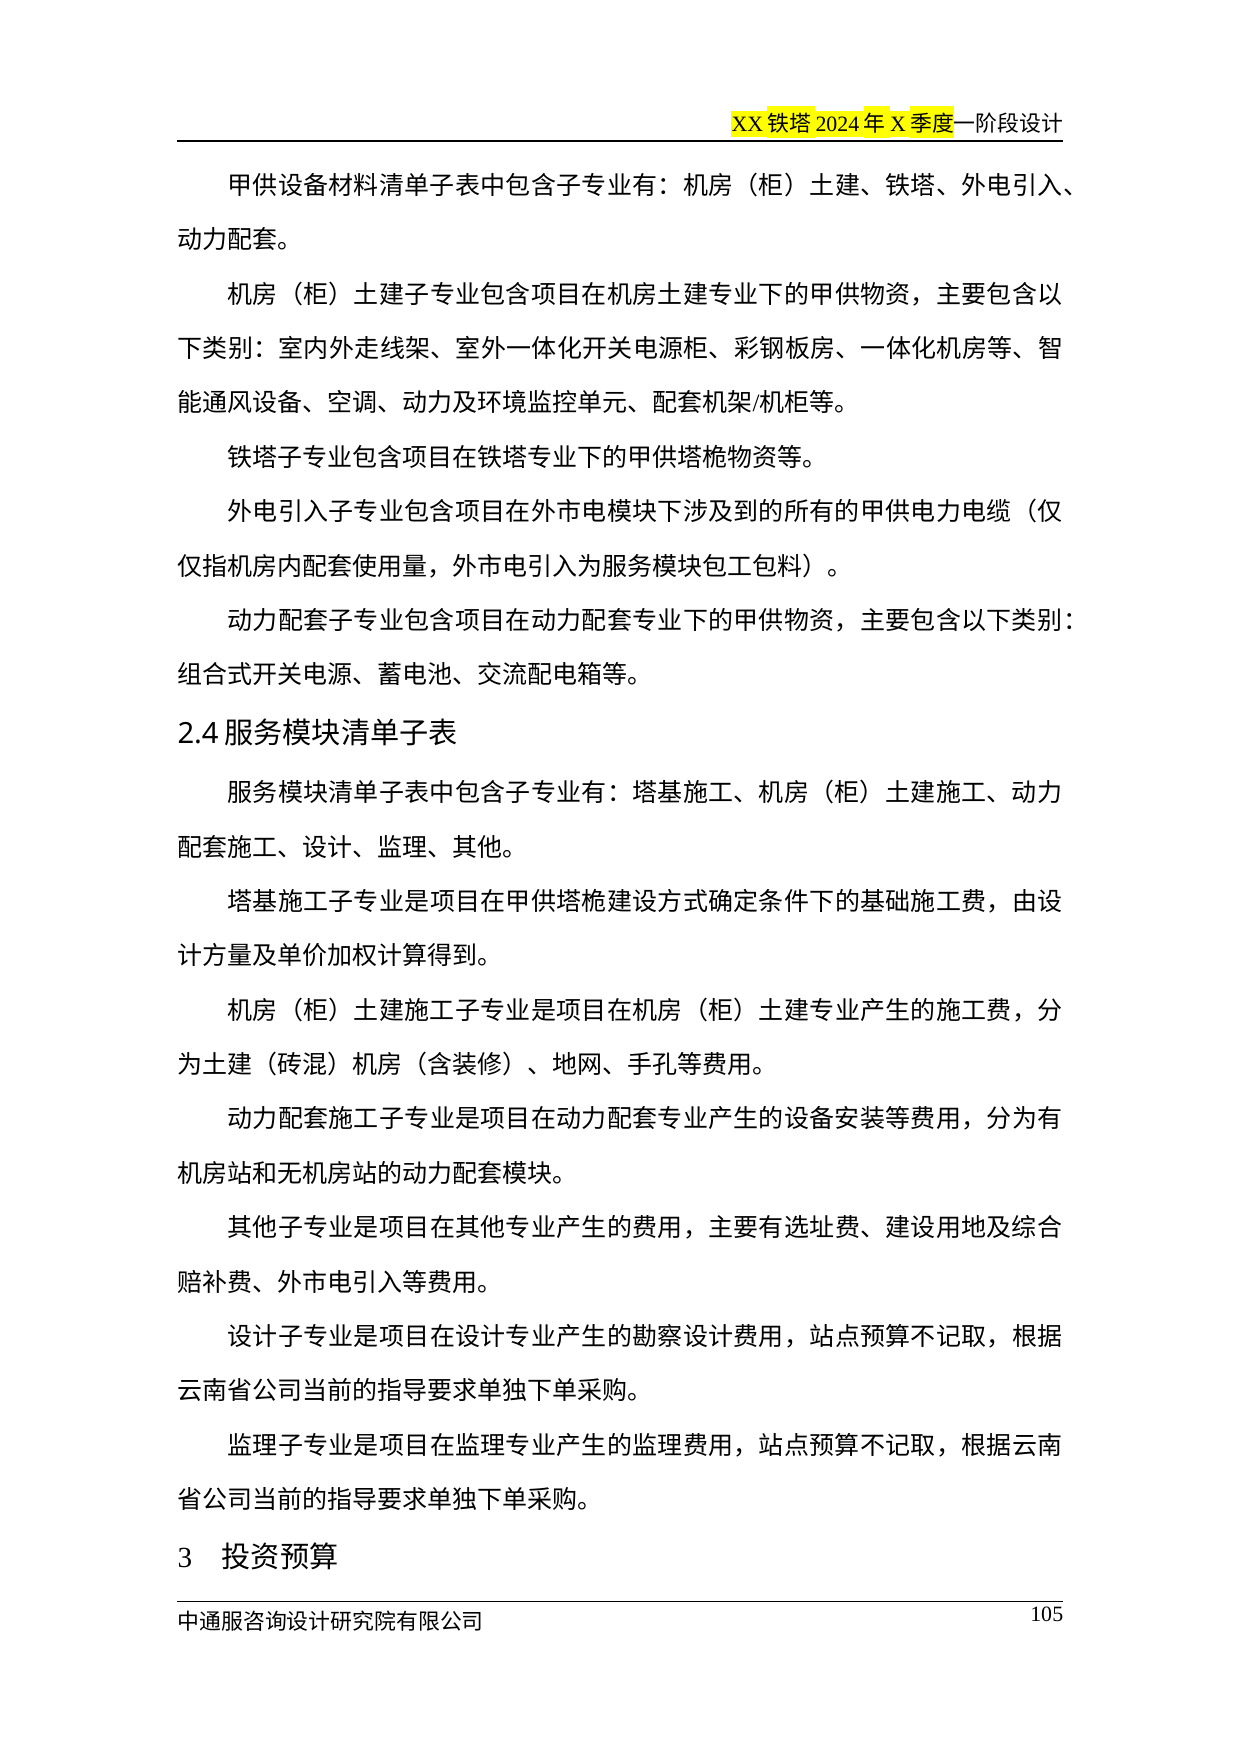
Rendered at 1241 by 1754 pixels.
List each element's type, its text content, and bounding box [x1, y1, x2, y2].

list 投资预算 [177, 1534, 1063, 1576]
text 服务模块清单子表中包含子专业有：塔基施工、机房（柜）土建施工、动力配套施工、设计、监理、其他。 [177, 773, 1063, 863]
text 外电引入子专业包含项目在外市电模块下涉及到的所有的甲供电力电缆（仅仅指机房内配套使用量，外市电引入为服务模块包工包料）。 [177, 492, 1063, 582]
text 甲供设备材料清单子表中包含子专业有：机房（柜）土建、铁塔、外电引入、动力配套。 [177, 165, 1063, 256]
text 动力配套施工子专业是项目在动力配套专业产生的设备安装等费用，分为有机房站和无机房站的动力配套模块。 [177, 1099, 1063, 1189]
text 铁塔子专业包含项目在铁塔专业下的甲供塔桅物资等。 [177, 437, 1063, 473]
text 其他子专业是项目在其他专业产生的费用，主要有选址费、建设用地及综合赔补费、外市电引入等费用。 [177, 1208, 1063, 1298]
text 设计子专业是项目在设计专业产生的勘察设计费用，站点预算不记取，根据云南省公司当前的指导要求单独下单采购。 [177, 1316, 1063, 1407]
text 机房（柜）土建施工子专业是项目在机房（柜）土建专业产生的施工费，分为土建（砖混）机房（含装修）、地网、手孔等费用。 [177, 990, 1063, 1081]
text 塔基施工子专业是项目在甲供塔桅建设方式确定条件下的基础施工费，由设计方量及单价加权计算得到。 [177, 881, 1063, 972]
text 动力配套子专业包含项目在动力配套专业下的甲供物资，主要包含以下类别：组合式开关电源、蓄电池、交流配电箱等。 [177, 600, 1063, 691]
text 监理子专业是项目在监理专业产生的监理费用，站点预算不记取，根据云南省公司当前的指导要求单独下单采购。 [177, 1425, 1063, 1516]
text 2.4服务模块清单子表 [177, 709, 1063, 752]
text 机房（柜）土建子专业包含项目在机房土建专业下的甲供物资，主要包含以下类别：室内外走线架、室外一体化开关电源柜、彩钢板房、一体化机房等、智能通风设备、空调、动力及环境监控单元、配套机架/机柜等。 [177, 274, 1063, 419]
